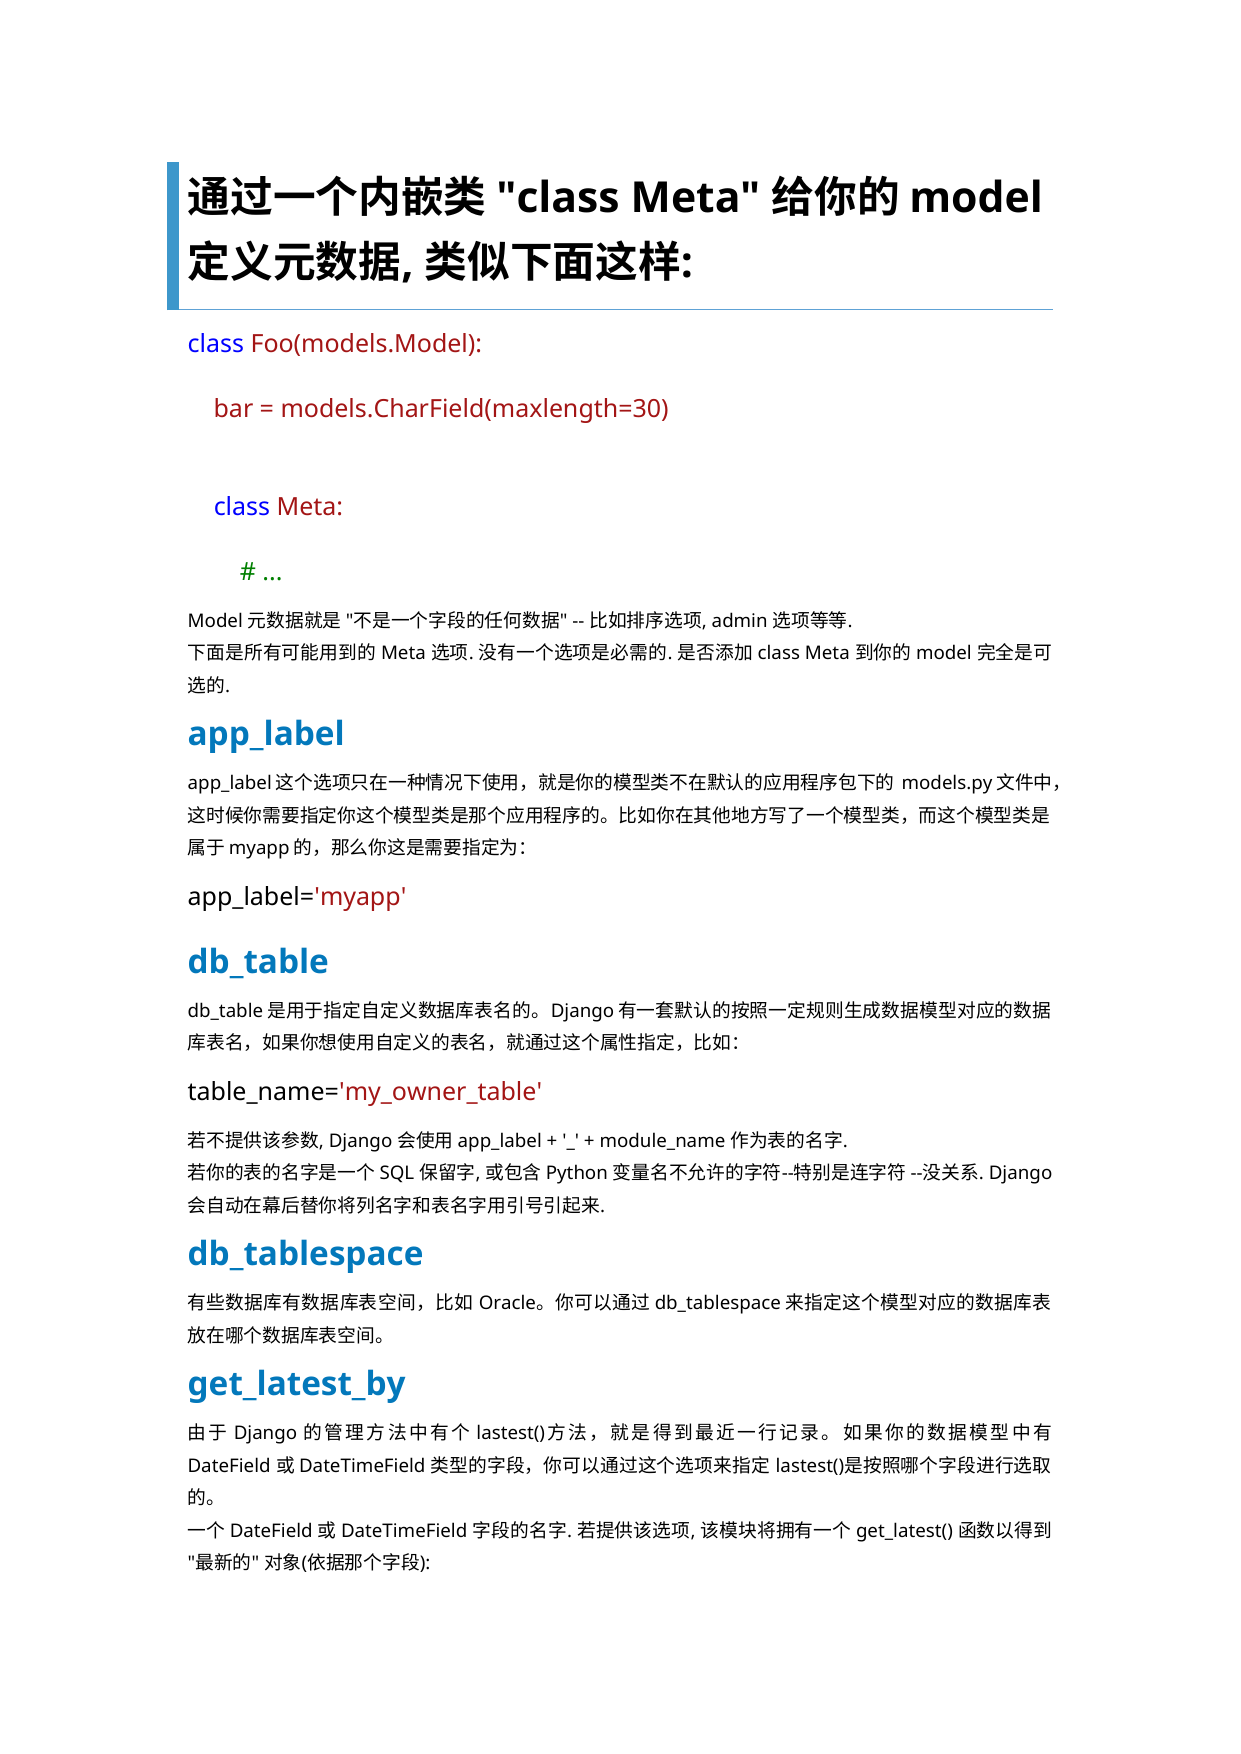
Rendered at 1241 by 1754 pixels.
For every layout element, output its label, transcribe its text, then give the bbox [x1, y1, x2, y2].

text 通过一个内嵌类 "class Meta" 给你的 model 定义元数据, 类似下面这样: [179, 162, 1053, 309]
text class Meta: [187, 473, 1053, 538]
text 有些数据库有数据库表空间，比如Oracle。你可以通过db_tablespace来指定这个模型对应的数据库表放在哪个数据库表空间。 [187, 1285, 1053, 1350]
text db_table是用于指定自定义数据库表名的。Django有一套默认的按照一定规则生成数据模型对应的数据库表名，如果你想使用自定义的表名，就通过这个属性指定，比如： [187, 993, 1053, 1058]
text 一个 DateField 或 DateTimeField 字段的名字. 若提供该选项, 该模块将拥有一个 get_latest() 函数以得到 "最新的" 对象(依据那个字段): [187, 1513, 1053, 1578]
text db_tablespace [187, 1220, 1053, 1285]
text 由于Django的管理方法中有个lastest()方法，就是得到最近一行记录。如果你的数据模型中有 DateField 或 DateTimeField 类型的字段，你可以通过这个选项来指定lastest()是按照哪个字段进行选取的。 [187, 1415, 1053, 1513]
text # ... [187, 538, 1053, 603]
text 若不提供该参数, Django 会使用 app_label + '_' + module_name 作为表的名字. [187, 1123, 1053, 1155]
text app_label='myapp' [187, 863, 1053, 928]
text 若你的表的名字是一个 SQL 保留字, 或包含 Python 变量名不允许的字符--特别是连字符 --没关系. Django 会自动在幕后替你将列名字和表名字用引号引起来. [187, 1155, 1053, 1220]
text db_table [187, 928, 1053, 993]
text app_label这个选项只在一种情况下使用，就是你的模型类不在默认的应用程序包下的models.py文件中，这时候你需要指定你这个模型类是那个应用程序的。比如你在其他地方写了一个模型类，而这个模型类是属于myapp的，那么你这是需要指定为： [187, 765, 1053, 863]
text class Foo(models.Model): [187, 310, 1053, 375]
text bar = models.CharField(maxlength=30) [187, 375, 1053, 440]
text table_name='my_owner_table' [187, 1058, 1053, 1123]
text app_label [187, 700, 1053, 765]
text Model 元数据就是 "不是一个字段的任何数据" -- 比如排序选项, admin 选项等等. [187, 603, 1053, 635]
text 下面是所有可能用到的 Meta 选项. 没有一个选项是必需的. 是否添加 class Meta 到你的 model 完全是可选的. [187, 635, 1053, 700]
text get_latest_by [187, 1350, 1053, 1415]
